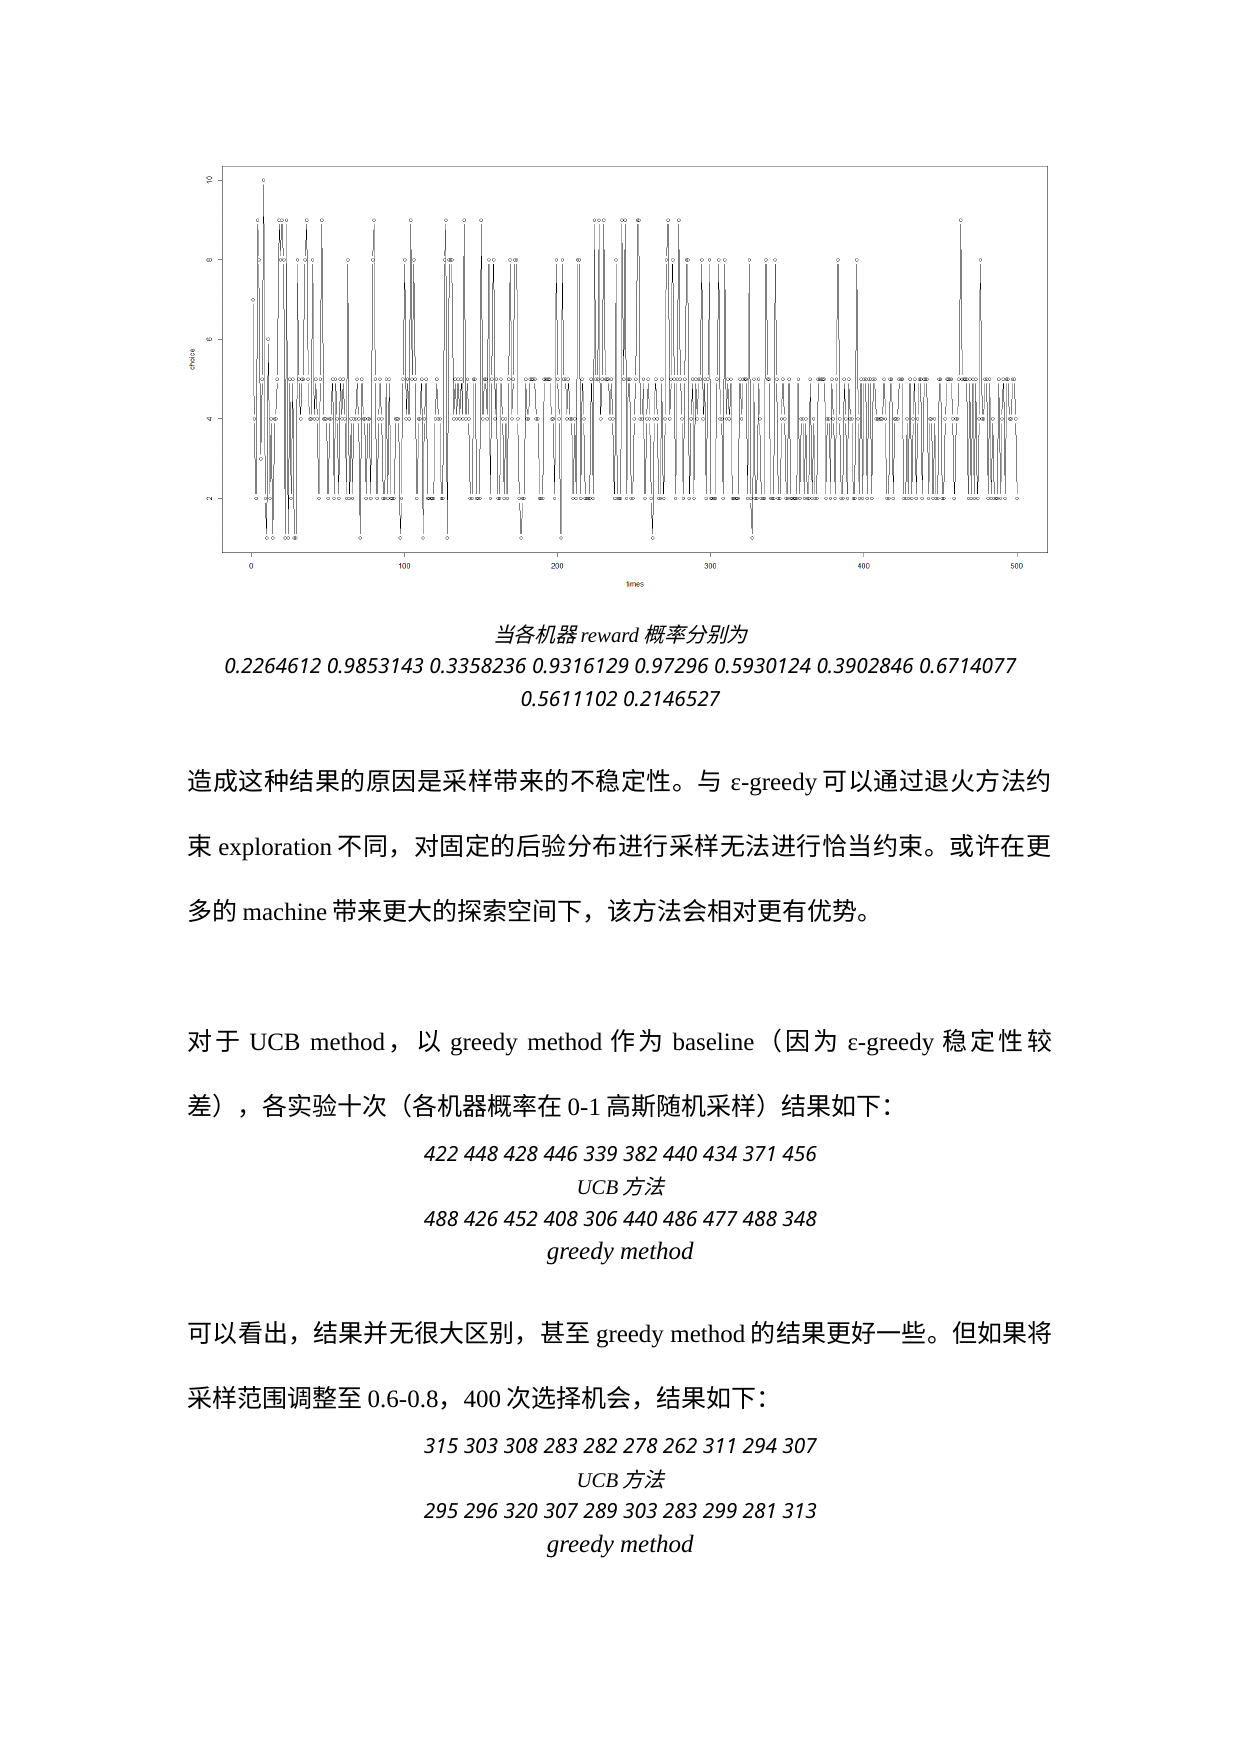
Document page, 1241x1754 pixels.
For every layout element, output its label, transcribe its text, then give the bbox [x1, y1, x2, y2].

picture [187, 162, 1051, 589]
text 造成这种结果的原因是采样带来的不稳定性。与ε-greedy可以通过退火方法约束exploration不同，对固定的后验分布进行采样无法进行恰当约束。或许在更多的machine带来更大的探索空间下，该方法会相对更有优势。 [187, 747, 1053, 942]
text 对于UCB method，以greedy method作为baseline（因为ε-greedy稳定性较差），各实验十次（各机器概率在0-1高斯随机采样）结果如下： [187, 1007, 1053, 1137]
text UCB方法 [187, 1462, 1053, 1494]
text 当各机器reward概率分别为 [187, 617, 1053, 649]
text 488 426 452 408 306 440 486 477 488 348 [187, 1202, 1053, 1234]
text 可以看出，结果并无很大区别，甚至greedy method的结果更好一些。但如果将采样范围调整至0.6-0.8，400次选择机会，结果如下： [187, 1299, 1053, 1429]
text 422 448 428 446 339 382 440 434 371 456 [187, 1137, 1053, 1169]
text UCB方法 [187, 1169, 1053, 1202]
text 315 303 308 283 282 278 262 311 294 307 [187, 1429, 1053, 1462]
text greedy method [187, 1234, 1053, 1267]
text greedy method [187, 1527, 1053, 1559]
text 0.2264612 0.9853143 0.3358236 0.9316129 0.97296 0.5930124 0.3902846 0.6714077 0.5611102 0.2146527 [187, 649, 1053, 714]
text 295 296 320 307 289 303 283 299 281 313 [187, 1494, 1053, 1527]
